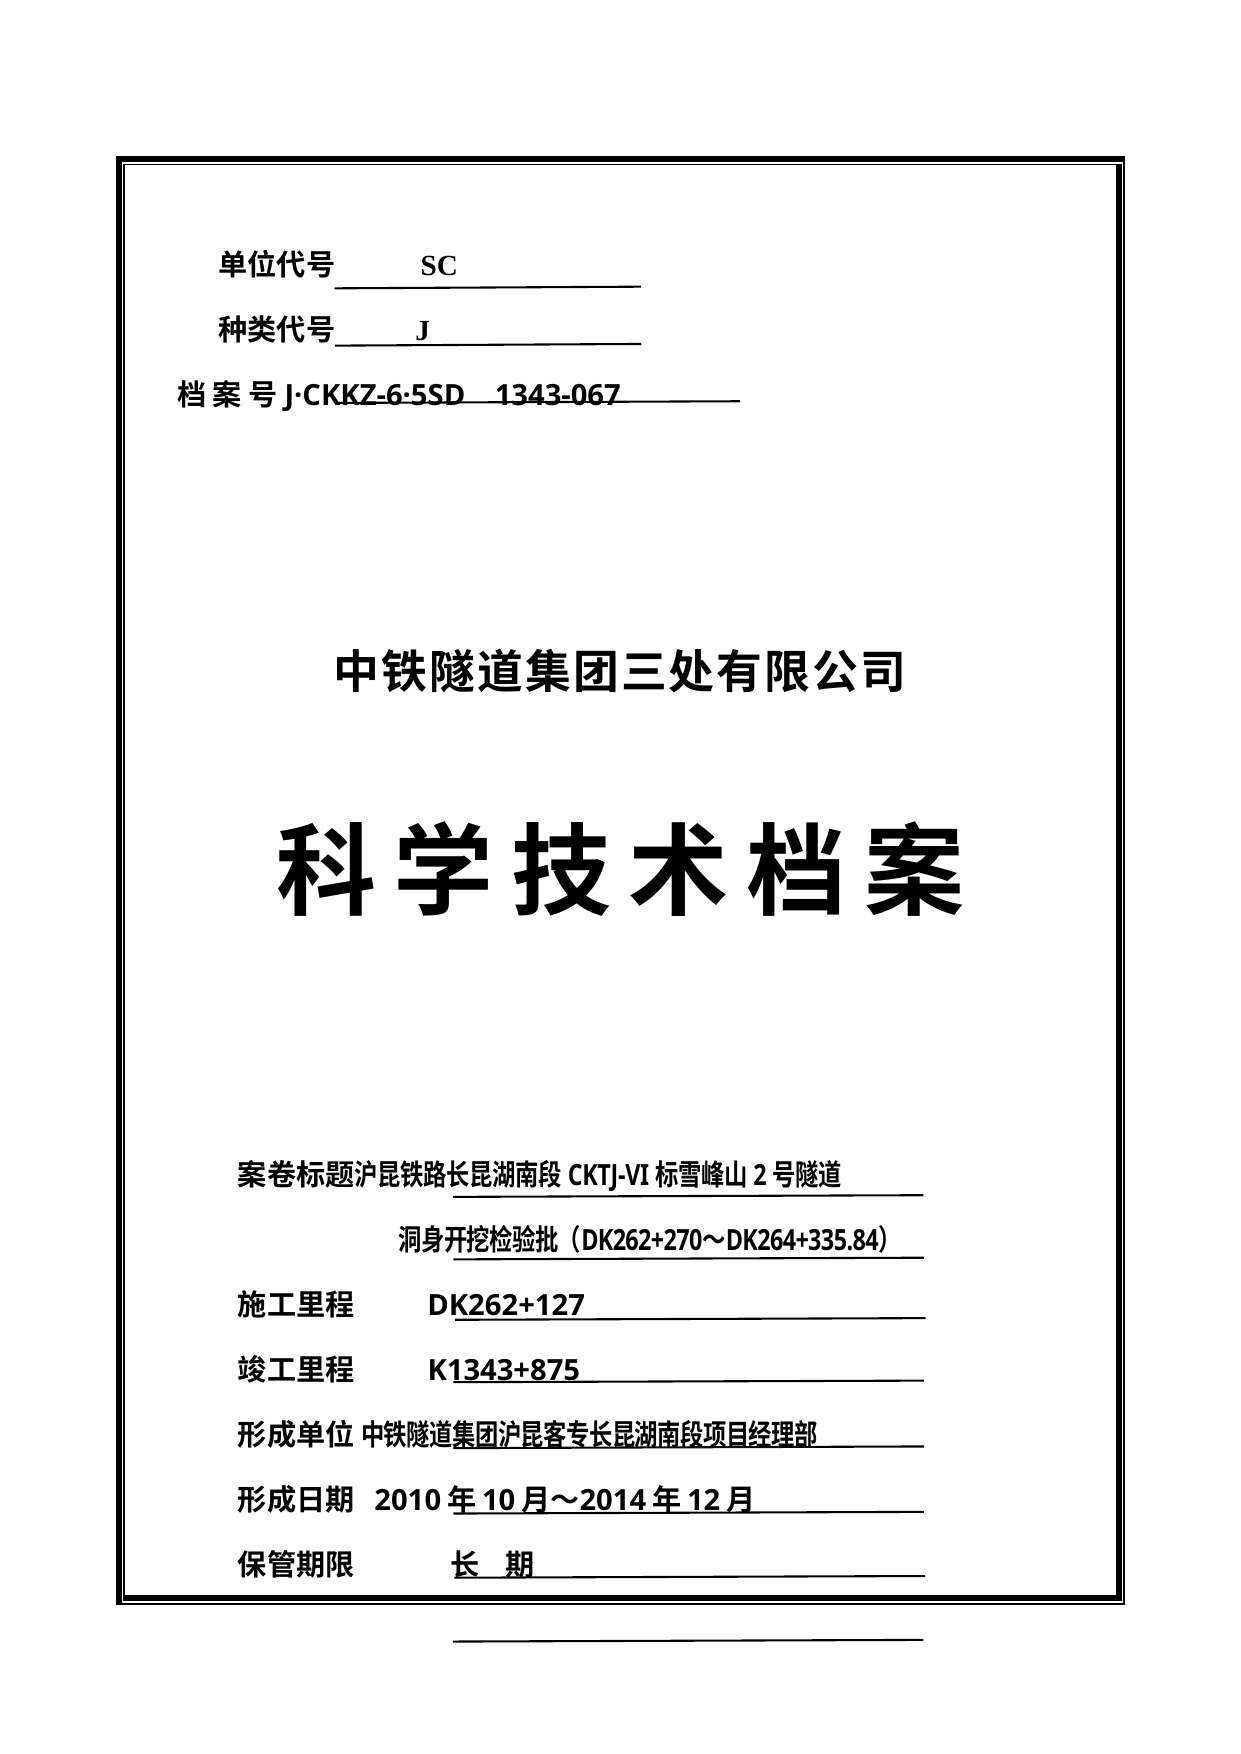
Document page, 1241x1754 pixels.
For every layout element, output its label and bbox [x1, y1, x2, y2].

table_header [125, 165, 1116, 1595]
